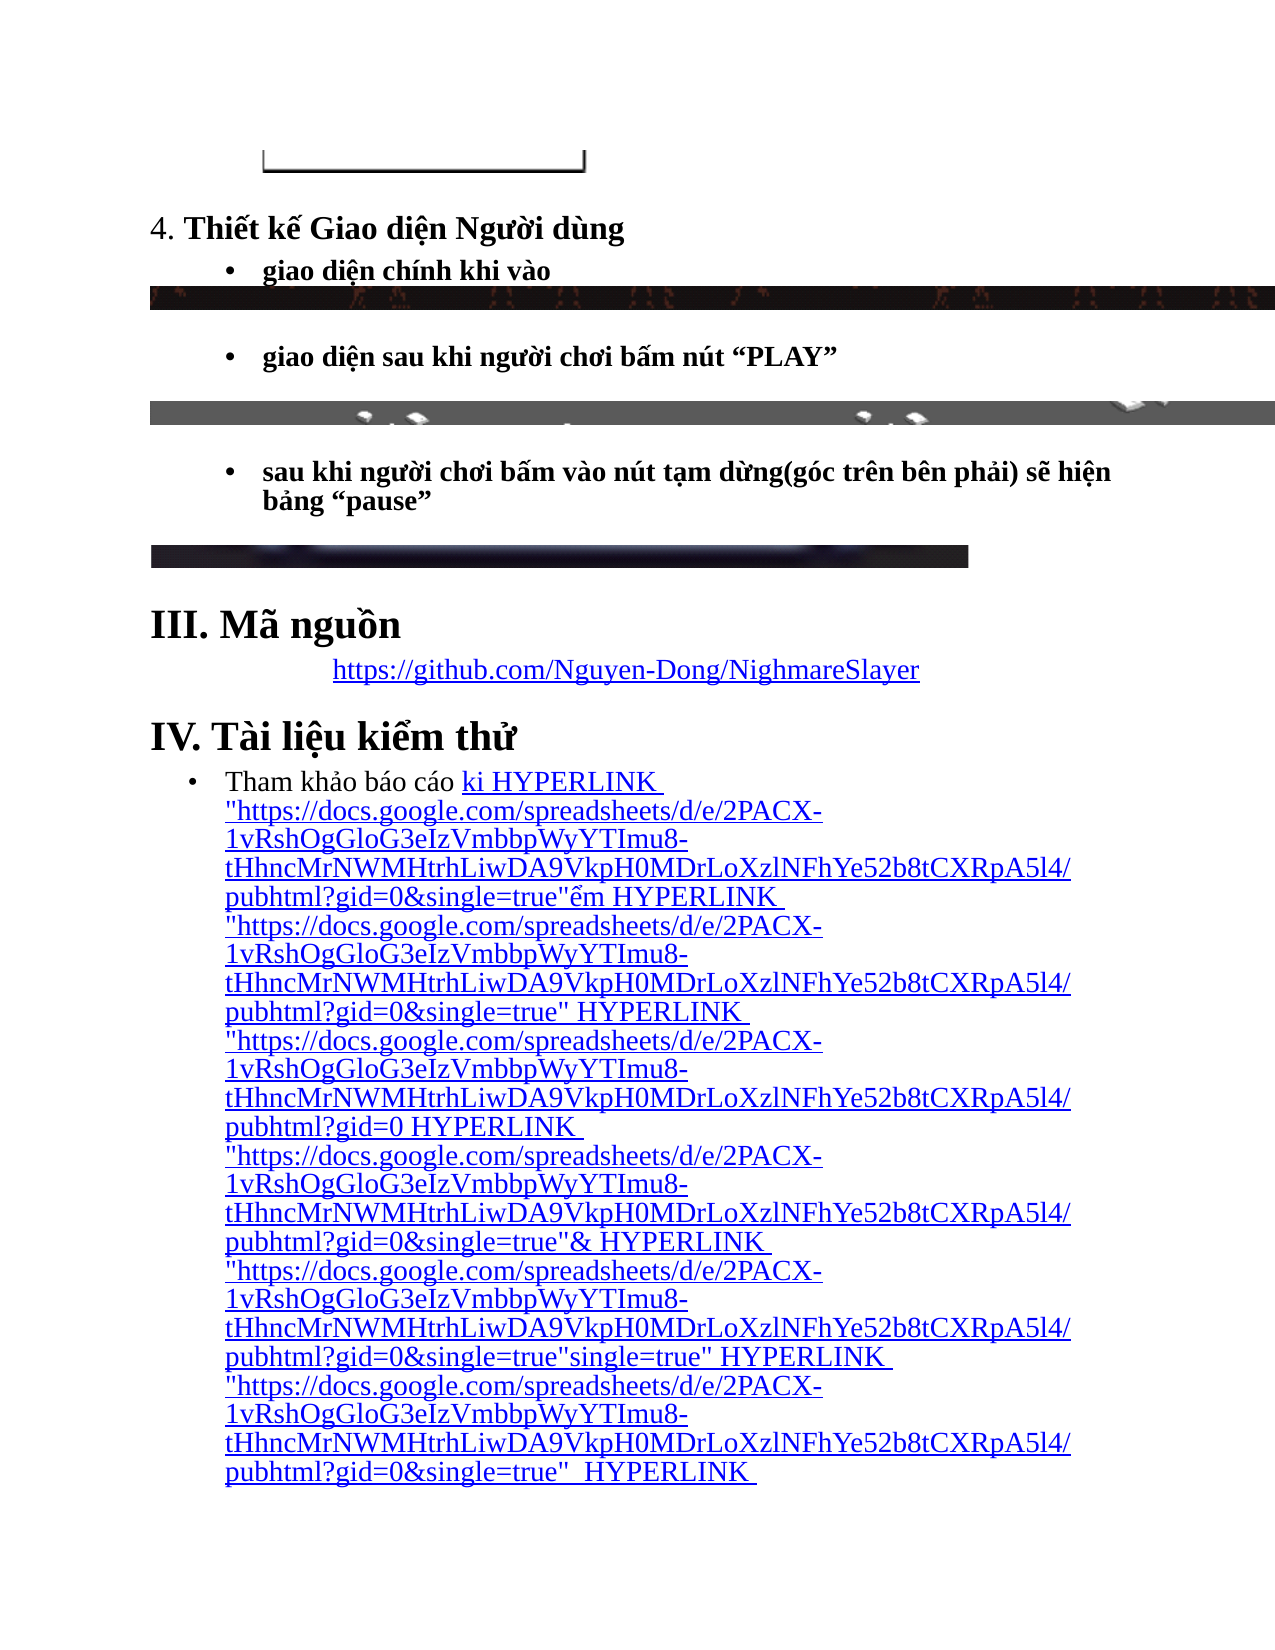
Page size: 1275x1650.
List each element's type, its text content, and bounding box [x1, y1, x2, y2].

text IV. Tài liệu kiểm thử [150, 727, 1125, 756]
list sau khi người chơi bấm vào nút tạm dừng(góc trên bên phải) sẽ hiện bảng “pause” [225, 459, 1125, 516]
text 4. Thiết kế Giao diện Người dùng [150, 216, 1125, 245]
list giao diện sau khi người chơi bấm nút “PLAY” [225, 344, 1125, 372]
text III. Mã nguồn [150, 615, 1125, 644]
list giao diện chính khi vào [225, 257, 1125, 286]
text https://github.com/Nguyen-Dong/NighmareSlayer [150, 657, 1125, 685]
